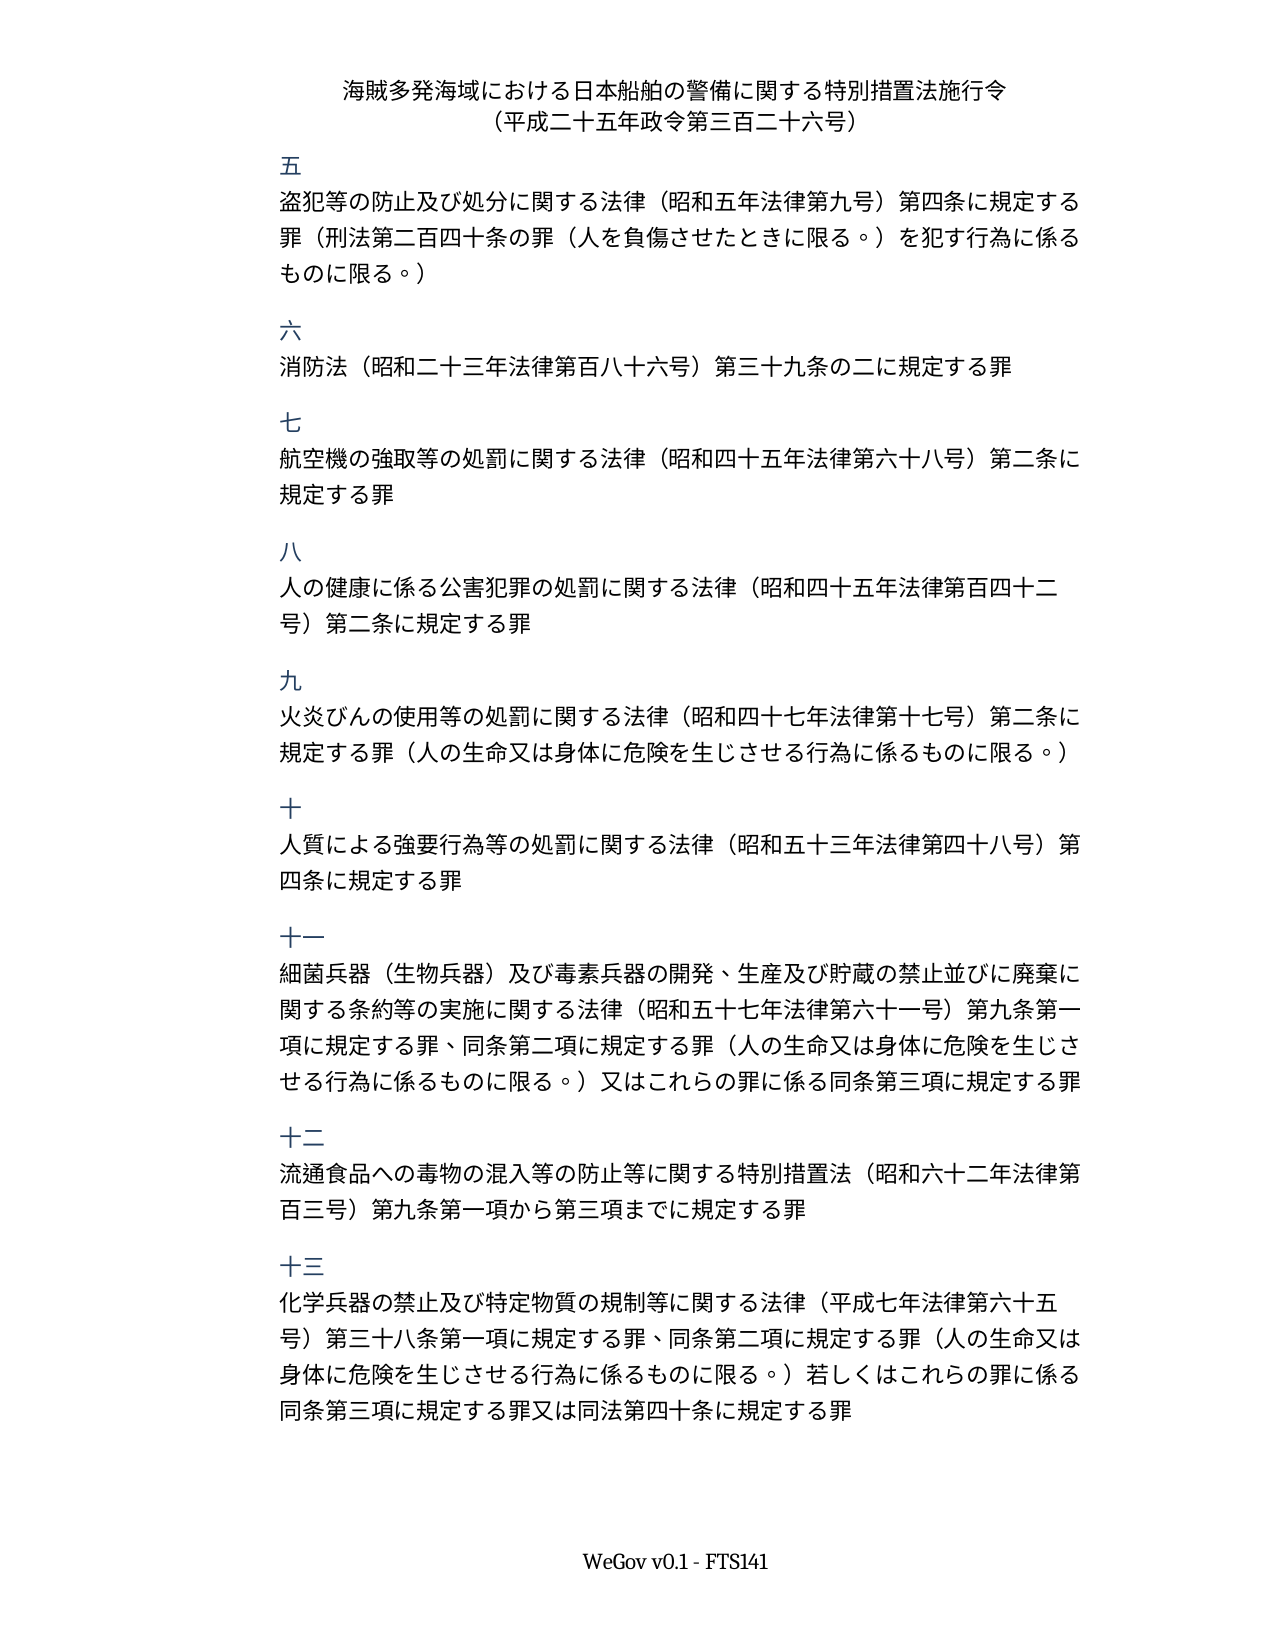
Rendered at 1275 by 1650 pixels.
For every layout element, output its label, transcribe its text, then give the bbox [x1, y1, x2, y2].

text 火炎びんの使用等の処罰に関する法律（昭和四十七年法律第十七号）第二条に規定する罪（人の生命又は身体に危険を生じさせる行為に係るものに限る。） [279, 701, 1087, 768]
subtitle 七 [279, 407, 1087, 438]
text 盗犯等の防止及び処分に関する法律（昭和五年法律第九号）第四条に規定する罪（刑法第二百四十条の罪（人を負傷させたときに限る。）を犯す行為に係るものに限る。） [279, 186, 1087, 289]
text 人の健康に係る公害犯罪の処罰に関する法律（昭和四十五年法律第百四十二号）第二条に規定する罪 [279, 572, 1087, 639]
subtitle 十一 [279, 922, 1087, 953]
text 人質による強要行為等の処罰に関する法律（昭和五十三年法律第四十八号）第四条に規定する罪 [279, 829, 1087, 896]
subtitle 十 [279, 793, 1087, 824]
subtitle 十二 [279, 1122, 1087, 1154]
text 流通食品への毒物の混入等の防止等に関する特別措置法（昭和六十二年法律第百三号）第九条第一項から第三項までに規定する罪 [279, 1158, 1087, 1226]
text 消防法（昭和二十三年法律第百八十六号）第三十九条の二に規定する罪 [279, 351, 1087, 382]
subtitle 五 [279, 150, 1087, 181]
subtitle 八 [279, 536, 1087, 567]
subtitle 九 [279, 664, 1087, 696]
subtitle 十三 [279, 1251, 1087, 1282]
text 航空機の強取等の処罰に関する法律（昭和四十五年法律第六十八号）第二条に規定する罪 [279, 443, 1087, 510]
text 化学兵器の禁止及び特定物質の規制等に関する法律（平成七年法律第六十五号）第三十八条第一項に規定する罪、同条第二項に規定する罪（人の生命又は身体に危険を生じさせる行為に係るものに限る。）若しくはこれらの罪に係る同条第三項に規定する罪又は同法第四十条に規定する罪 [279, 1287, 1087, 1426]
subtitle 六 [279, 314, 1087, 346]
text 細菌兵器（生物兵器）及び毒素兵器の開発、生産及び貯蔵の禁止並びに廃棄に関する条約等の実施に関する法律（昭和五十七年法律第六十一号）第九条第一項に規定する罪、同条第二項に規定する罪（人の生命又は身体に危険を生じさせる行為に係るものに限る。）又はこれらの罪に係る同条第三項に規定する罪 [279, 958, 1087, 1097]
